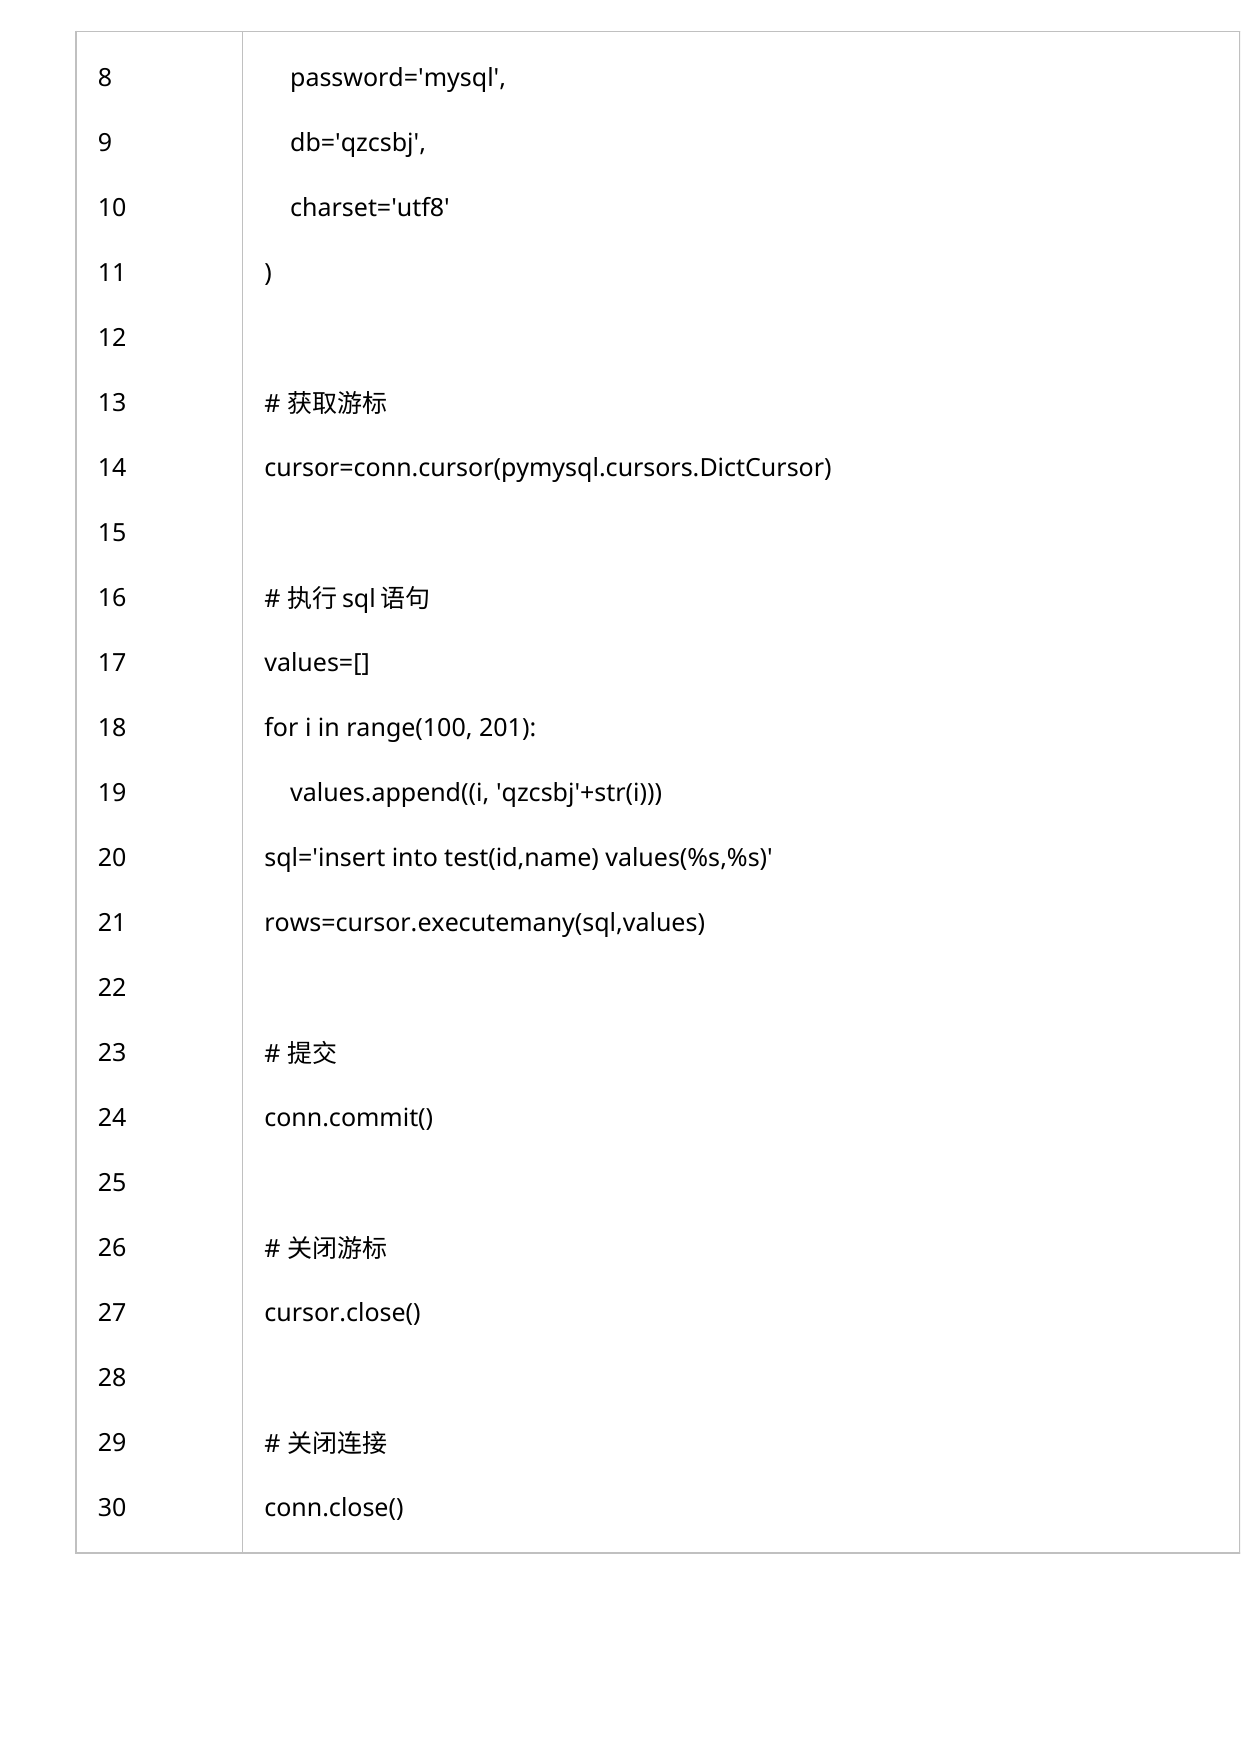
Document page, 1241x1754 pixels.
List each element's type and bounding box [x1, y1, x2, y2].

table_header [77, 32, 242, 1552]
table_header [243, 32, 1239, 1552]
